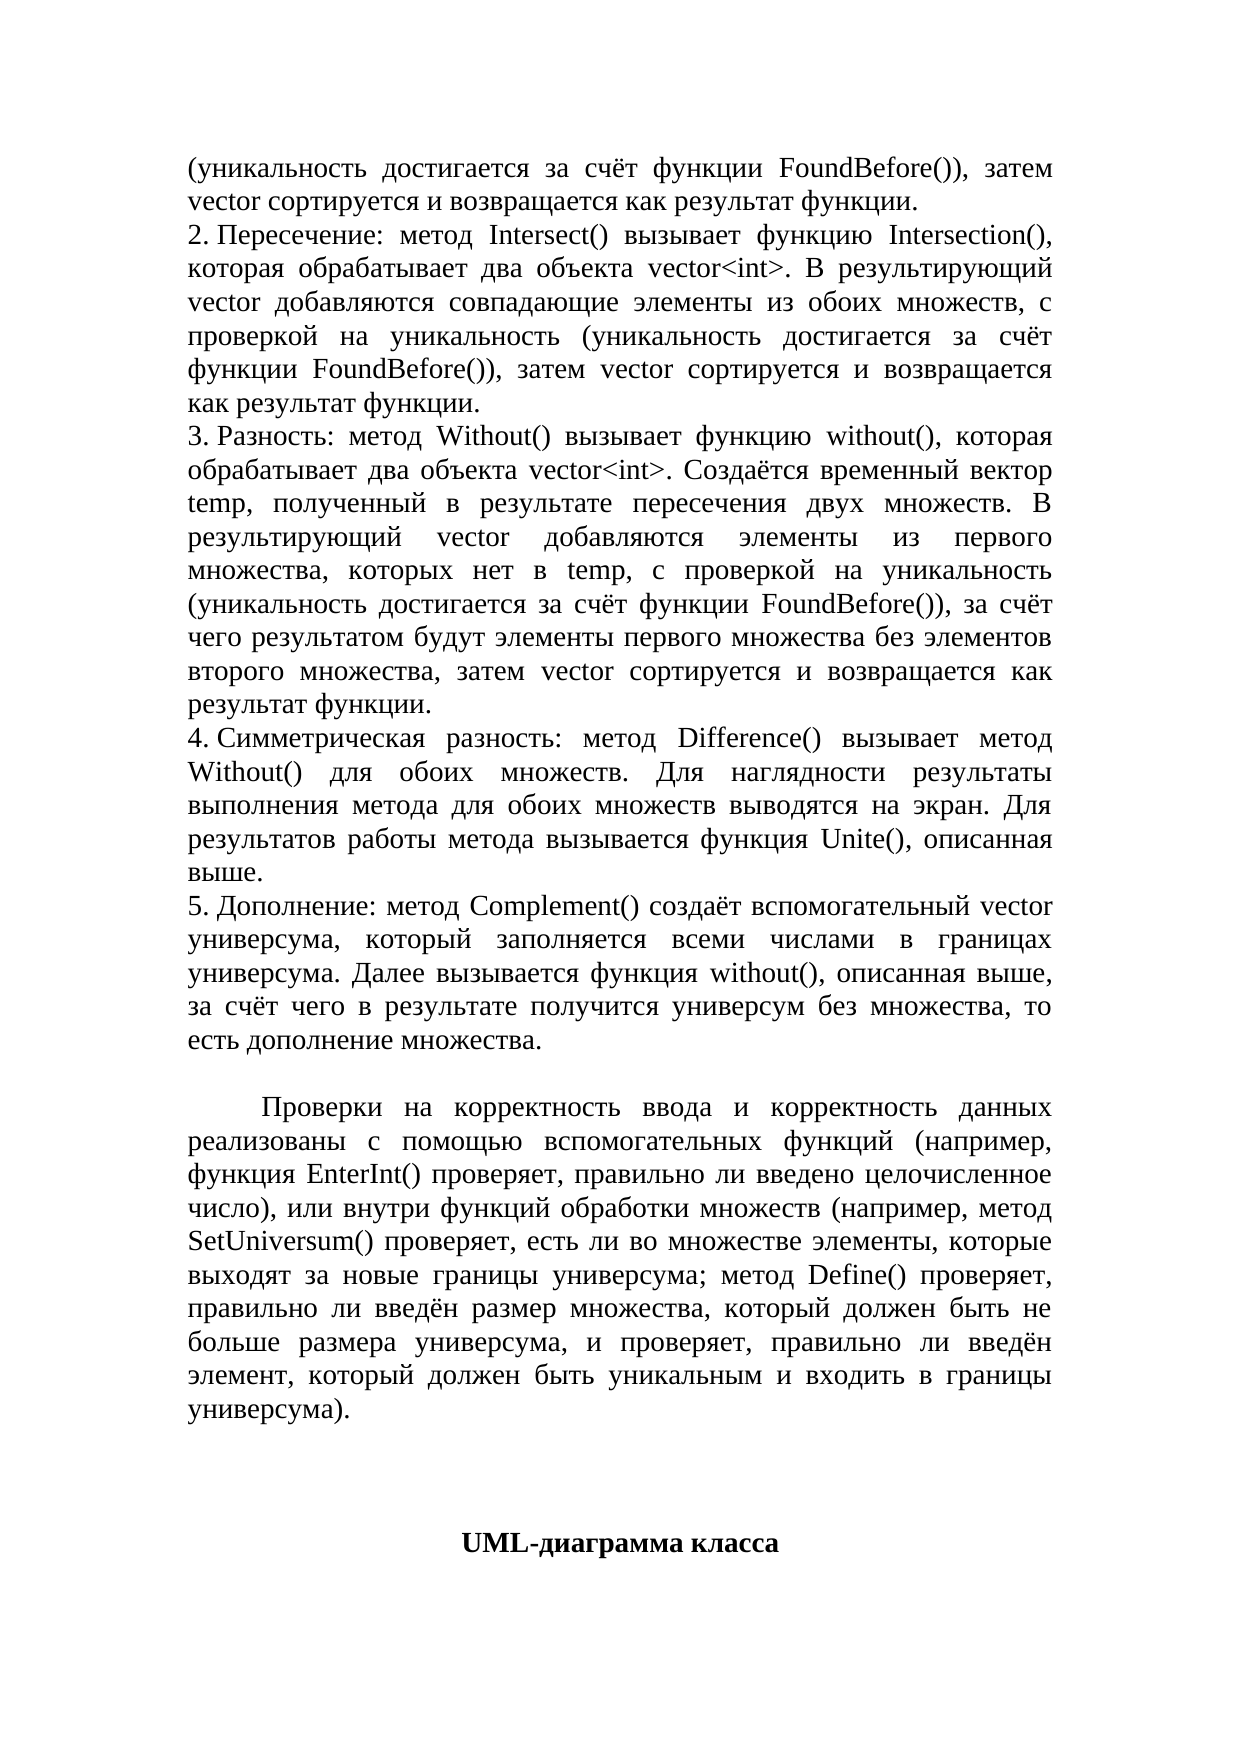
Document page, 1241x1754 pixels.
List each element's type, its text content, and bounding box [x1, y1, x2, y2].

list Разность: метод Without() вызывает функцию without(), которая обрабатывает два объекта vector<int>. Создаётся временный вектор temp, полученный в результате пересечения двух множеств. В результирующий vector добавляются элементы из первого множества, которых нет в temp, с проверкой на уникальность (уникальность достигается за счёт функции FoundBefore()), за счёт чего результатом будут элементы первого множества без элементов второго множества, затем vector сортируется и возвращается как результат функции. [187, 418, 1053, 720]
list Дополнение: метод Complement() создаёт вспомогательный vector универсума, который заполняется всеми числами в границах универсума. Далее вызывается функция without(), описанная выше, за счёт чего в результате получится универсум без множества, то есть дополнение множества. [187, 888, 1053, 1056]
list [187, 150, 1053, 217]
list Симметрическая разность: метод Difference() вызывает метод Without() для обоих множеств. Для наглядности результаты выполнения метода для обоих множеств выводятся на экран. Для результатов работы метода вызывается функция Unite(), описанная выше. [187, 720, 1053, 888]
list Проверки на корректность ввода и корректность данных реализованы с помощью вспомогательных функций (например, функция EnterInt() проверяет, правильно ли введено целочисленное число), или внутри функций обработки множеств (например, метод SetUniversum() проверяет, есть ли во множестве элементы, которые выходят за новые границы универсума; метод Define() проверяет, правильно ли введён размер множества, который должен быть не больше размера универсума, и проверяет, правильно ли введён элемент, который должен быть уникальным и входить в границы универсума). [187, 1089, 1053, 1424]
text UML-диаграмма класса [187, 1525, 1053, 1559]
list Пересечение: метод Intersect() вызывает функцию Intersection(), которая обрабатывает два объекта vector<int>. В результирующий vector добавляются совпадающие элементы из обоих множеств, с проверкой на уникальность (уникальность достигается за счёт функции FoundBefore()), затем vector сортируется и возвращается как результат функции. [187, 217, 1053, 418]
